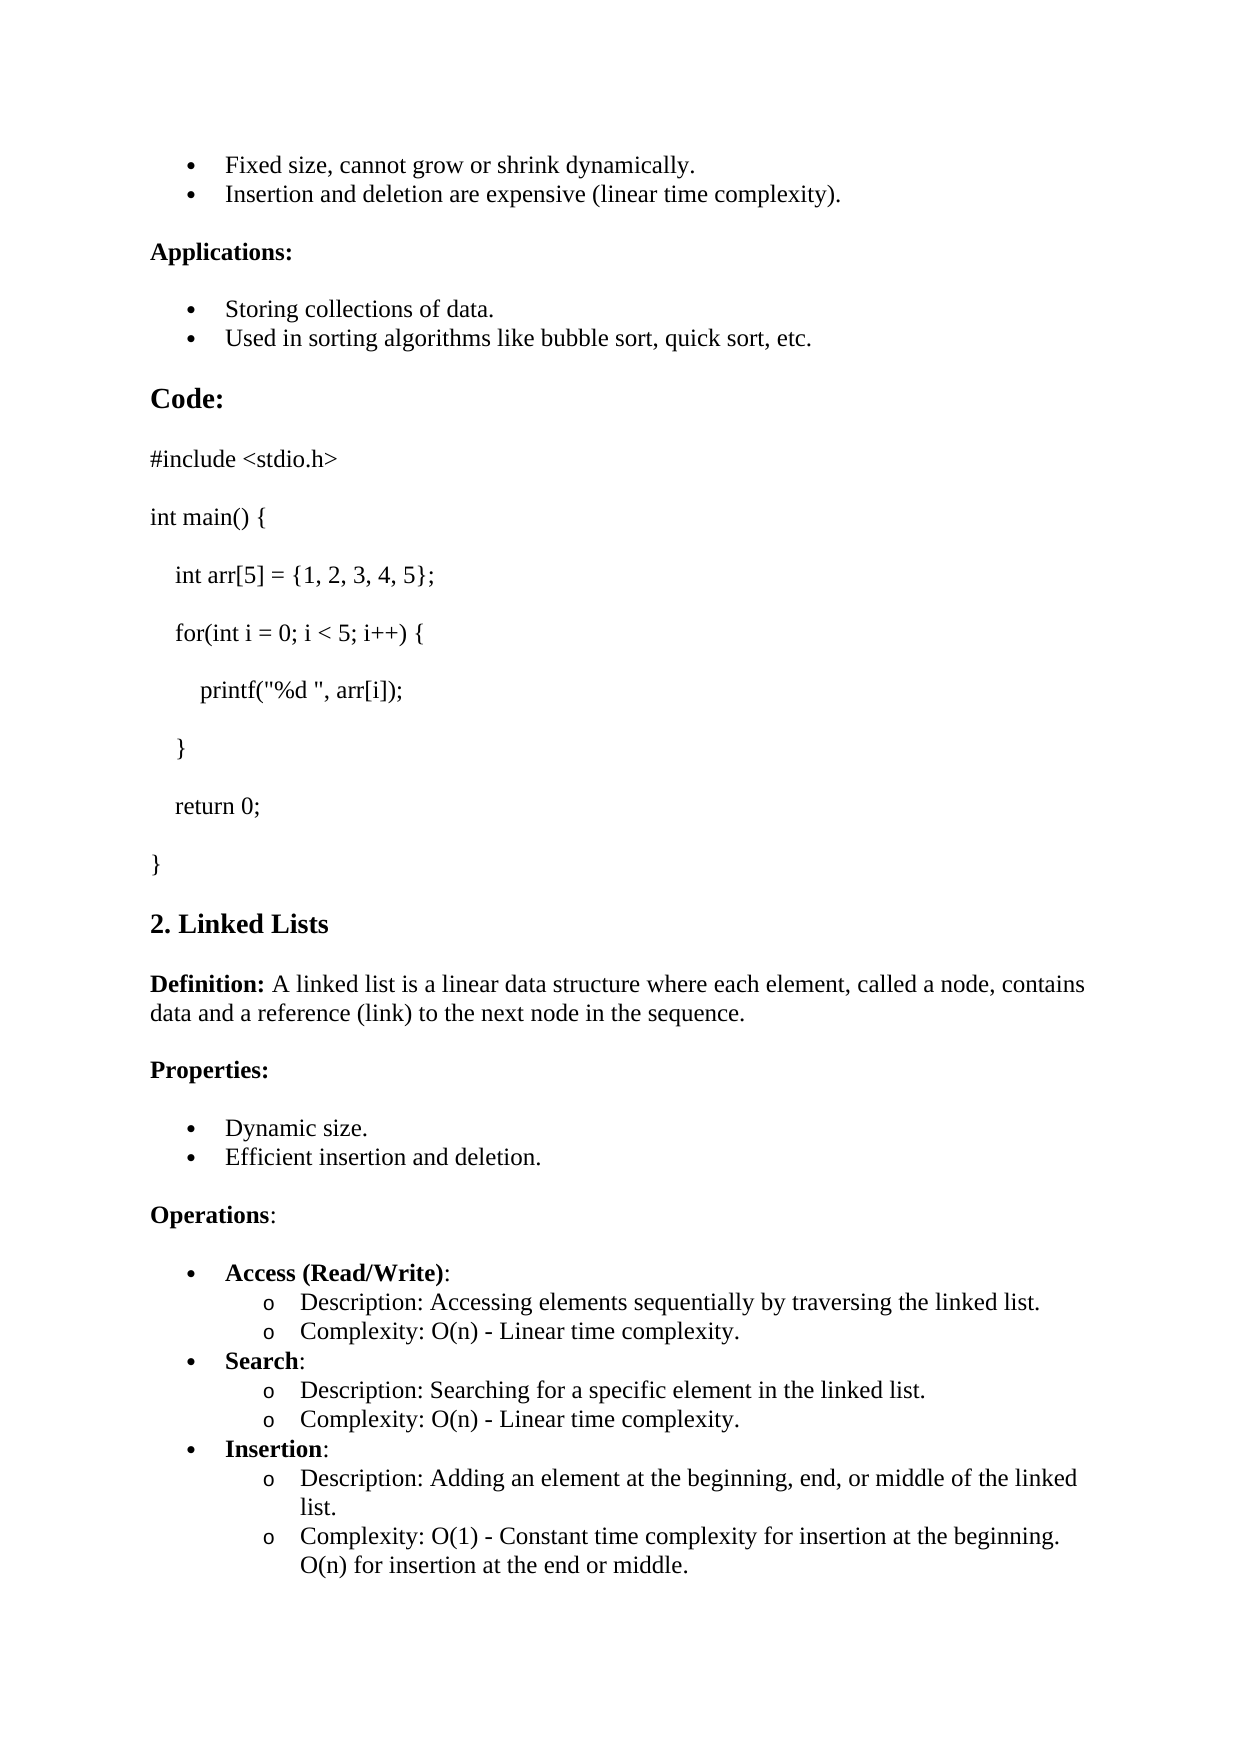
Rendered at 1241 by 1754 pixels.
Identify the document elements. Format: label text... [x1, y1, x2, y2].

text } [150, 849, 1090, 878]
list Search: [187, 1346, 1090, 1375]
text int arr[5] = {1, 2, 3, 4, 5}; [150, 560, 1090, 588]
list Storing collections of data. [187, 294, 1090, 323]
text 2. Linked Lists [150, 907, 1090, 940]
text Operations: [150, 1200, 1090, 1229]
list Fixed size, cannot grow or shrink dynamically. [187, 150, 1090, 179]
list Complexity: O(n) - Linear time complexity. [262, 1316, 1090, 1346]
text Properties: [150, 1056, 1090, 1084]
text return 0; [150, 791, 1090, 820]
list Description: Accessing elements sequentially by traversing the linked list. [262, 1287, 1090, 1316]
list Insertion: [187, 1434, 1090, 1463]
text printf("%d ", arr[i]); [150, 676, 1090, 704]
list Complexity: O(1) - Constant time complexity for insertion at the beginning. O(n) for insertion at the end or middle. [262, 1521, 1090, 1579]
text Applications: [150, 237, 1090, 265]
list Description: Adding an element at the beginning, end, or middle of the linked list. [262, 1463, 1090, 1521]
list Complexity: O(n) - Linear time complexity. [262, 1404, 1090, 1434]
list Efficient insertion and deletion. [187, 1142, 1090, 1171]
text int main() { [150, 502, 1090, 531]
list Used in sorting algorithms like bubble sort, quick sort, etc. [187, 323, 1090, 352]
text Definition: A linked list is a linear data structure where each element, called a node, contains data and a reference (link) to the next node in the sequence. [150, 969, 1090, 1026]
list Description: Searching for a specific element in the linked list. [262, 1375, 1090, 1404]
list Insertion and deletion are expensive (linear time complexity). [187, 179, 1090, 207]
text #include <stdio.h> [150, 444, 1090, 473]
text } [150, 733, 1090, 762]
list Dynamic size. [187, 1113, 1090, 1142]
text for(int i = 0; i < 5; i++) { [150, 618, 1090, 646]
text Code: [150, 381, 1090, 415]
list Access (Read/Write): [187, 1258, 1090, 1287]
